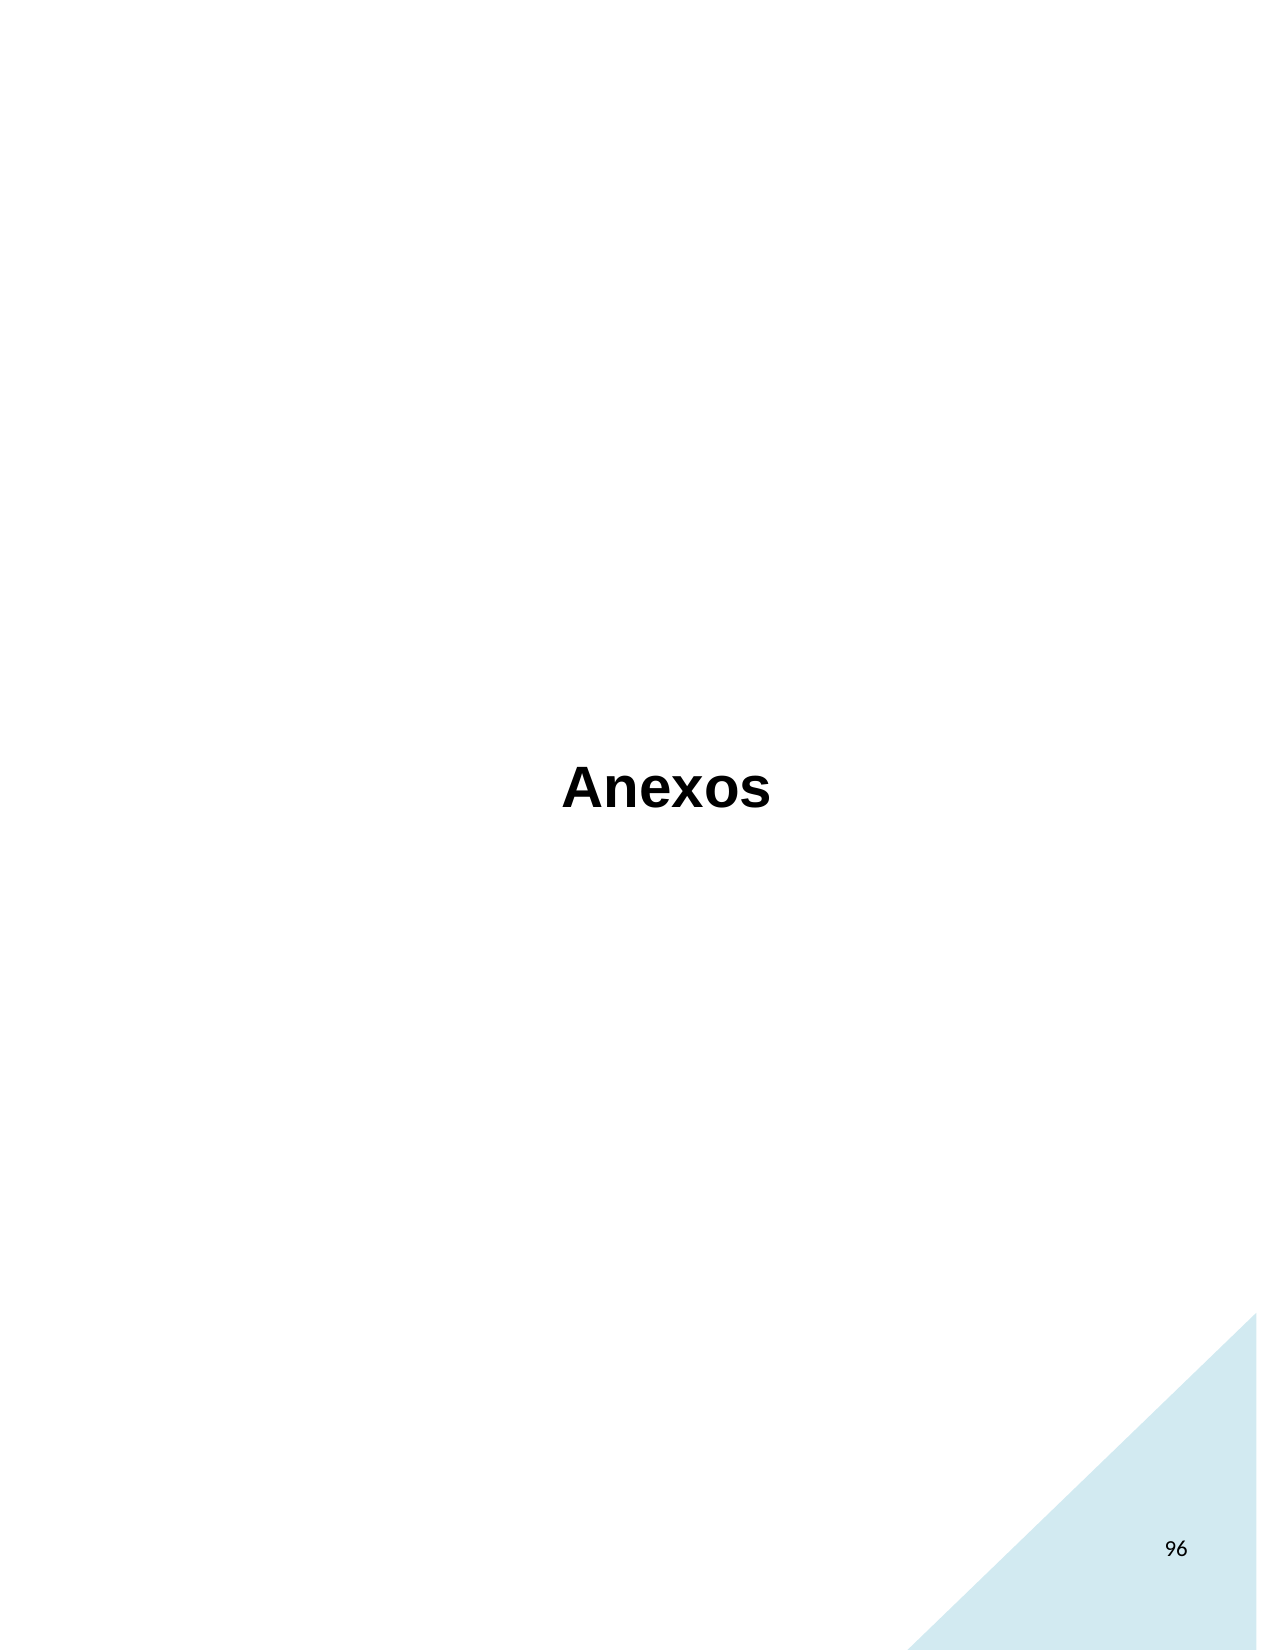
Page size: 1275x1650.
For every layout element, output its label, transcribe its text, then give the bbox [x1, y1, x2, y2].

text Anexos [236, 753, 1098, 820]
